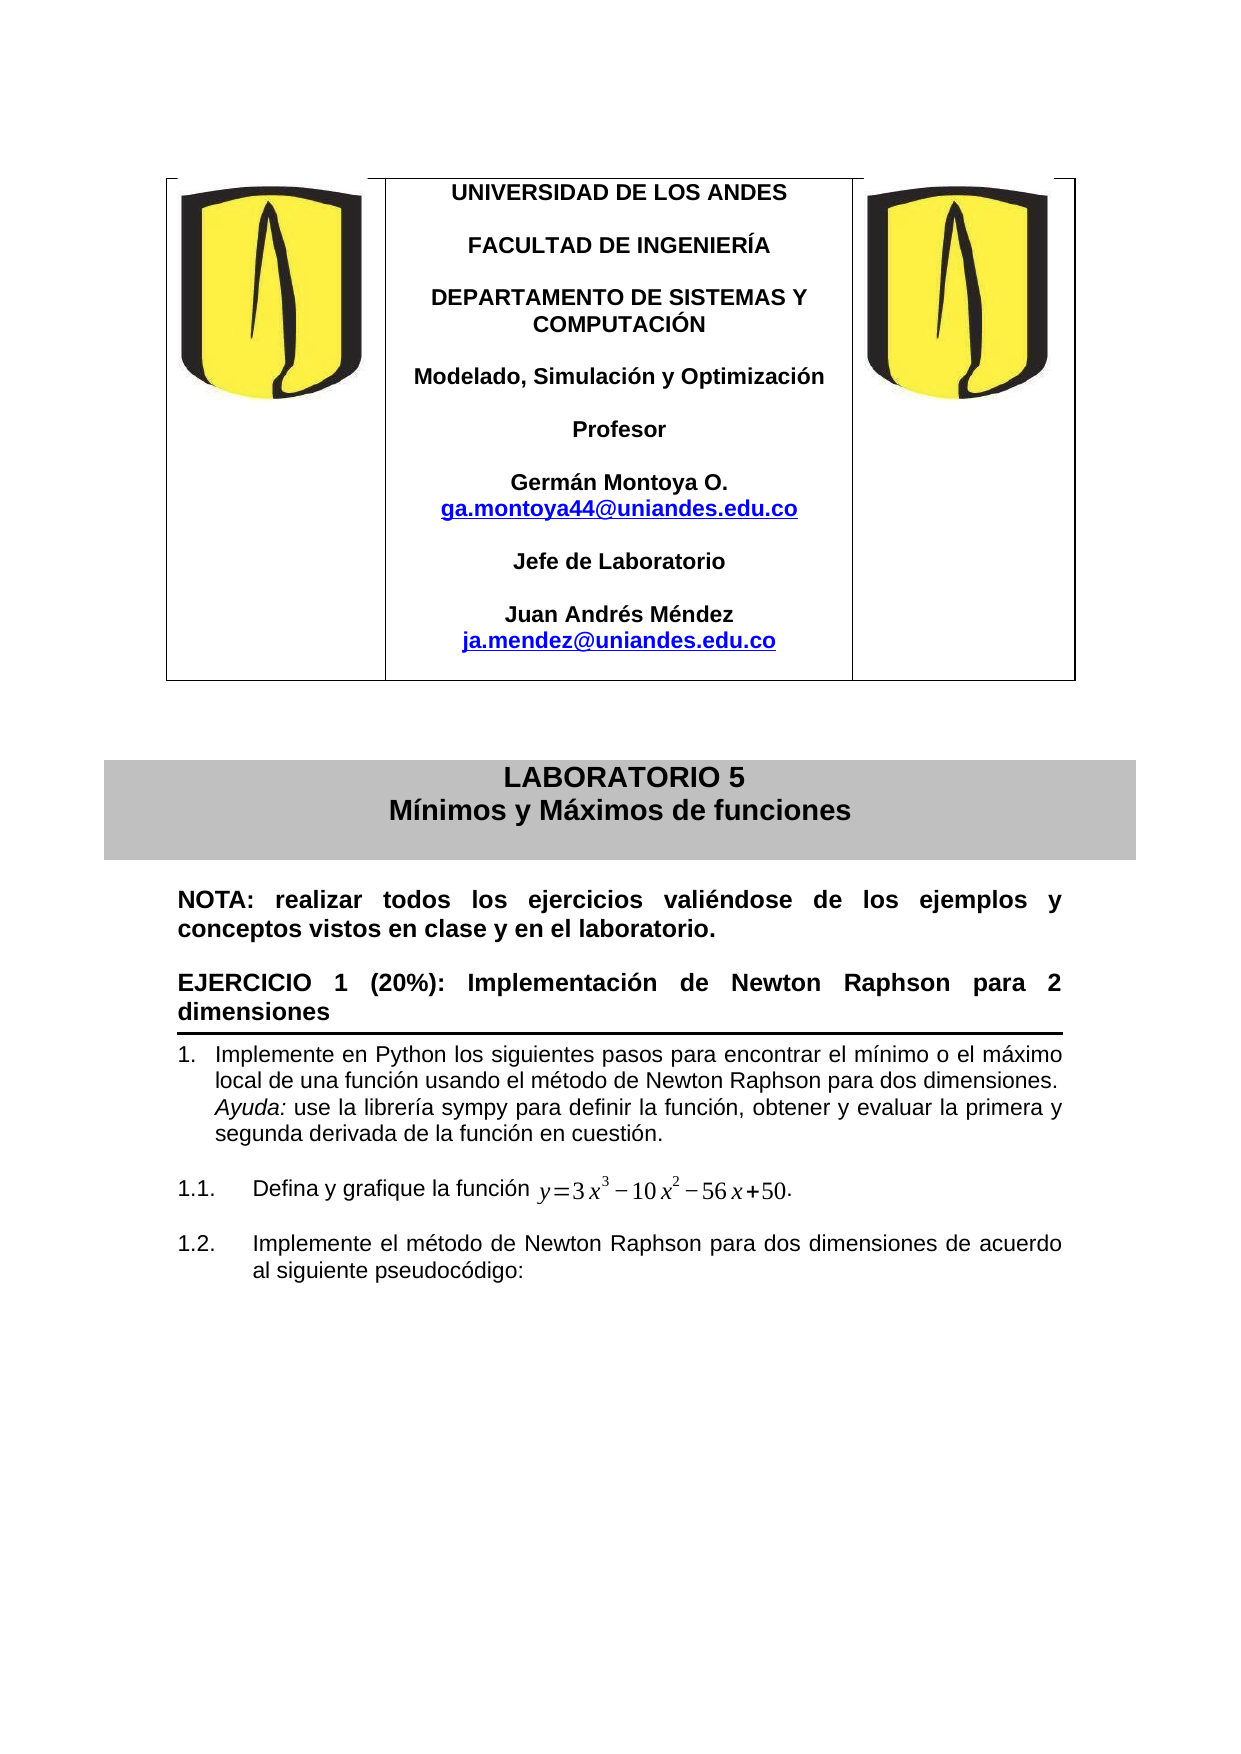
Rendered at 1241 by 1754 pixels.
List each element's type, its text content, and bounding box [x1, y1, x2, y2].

text Ayuda: use la librería sympy para definir la función, obtener y evaluar la primera y segunda derivada de la función en cuestión. [215, 1094, 1063, 1146]
subtitle EJERCICIO 1 (20%): Implementación de Newton Raphson para 2 dimensiones [177, 968, 1063, 1032]
list Implemente en Python los siguientes pasos para encontrar el mínimo o el máximo local de una función usando el método de Newton Raphson para dos dimensiones. [177, 1041, 1063, 1094]
subtitle NOTA: realizar todos los ejercicios valiéndose de los ejemplos y conceptos vistos en clase y en el laboratorio. [177, 885, 1063, 943]
picture [177, 178, 368, 402]
table_header LABORATORIO 5 Mínimos y Máximos de funciones [104, 760, 1136, 860]
list Implemente el método de Newton Raphson para dos dimensiones de acuerdo al siguiente pseudocódigo: [177, 1230, 1063, 1283]
table_header [853, 179, 1074, 679]
list Defina y grafique la función . [177, 1173, 1063, 1204]
table_header UNIVERSIDAD DE LOS ANDES FACULTAD DE INGENIERÍA DEPARTAMENTO DE SISTEMAS Y COMPUTACIÓN Modelado, Simulación y Optimización Profesor Germán Montoya O. ga.montoya44@uniandes.edu.co Jefe de Laboratorio Juan Andrés Méndez ja.mendez@uniandes.edu.co [386, 179, 852, 679]
picture [863, 178, 1054, 402]
table_header [167, 179, 385, 679]
